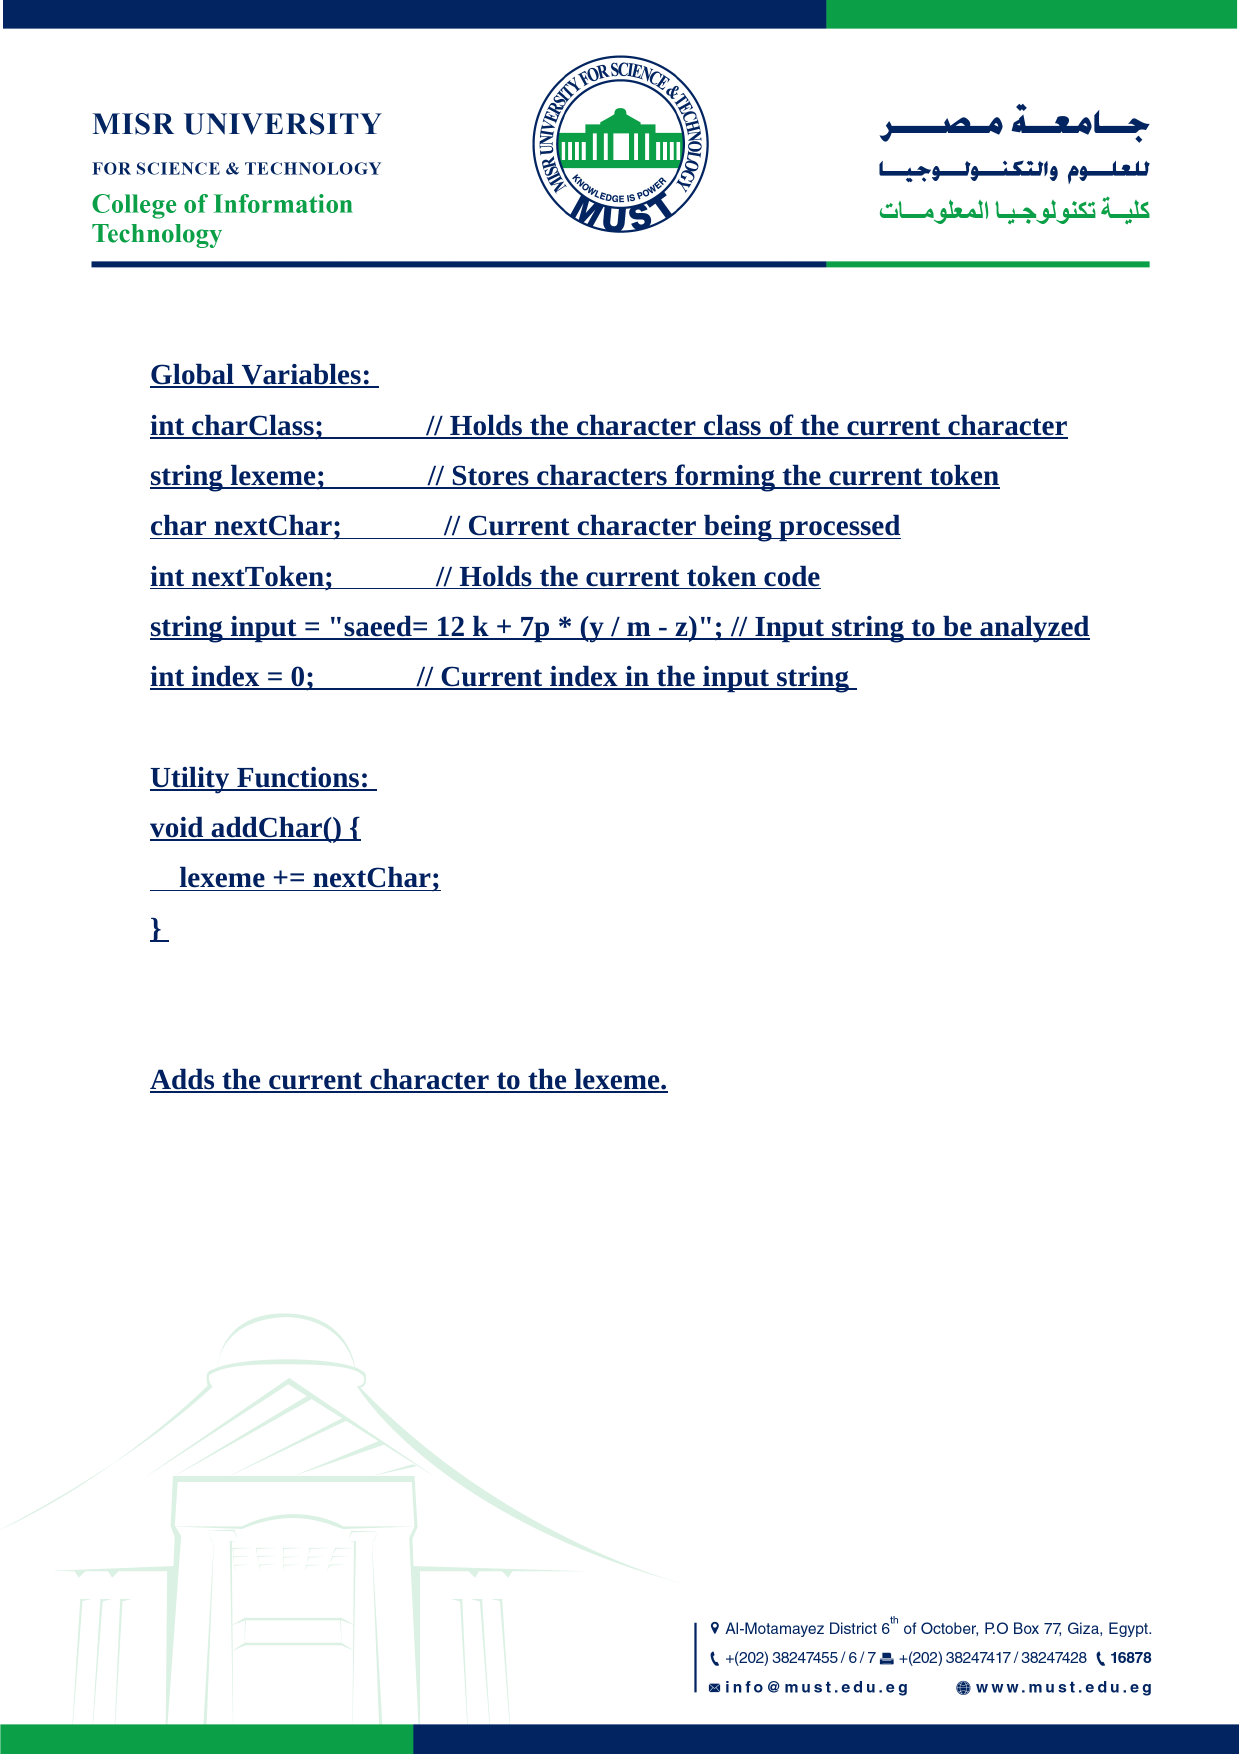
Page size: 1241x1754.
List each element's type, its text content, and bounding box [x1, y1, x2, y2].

text int charClass; // Holds the character class of the current character [150, 408, 1090, 441]
text int index = 0; // Current index in the input string [150, 659, 1090, 693]
text int nextToken; // Holds the current token code [150, 559, 1090, 592]
text lexeme += nextChar; [150, 861, 1090, 894]
text } [150, 911, 1090, 944]
text Adds the current character to the lexeme. [150, 1062, 1090, 1095]
text void addChar() { [150, 810, 1090, 844]
picture [3, 0, 1238, 289]
text string lexeme; // Stores characters forming the current token [150, 458, 1090, 492]
text string input = "saeed= 12 k + 7p * (y / m - z)"; // Input string to be analyzed [150, 609, 1090, 638]
picture [0, 1235, 1239, 1754]
text char nextChar; // Current character being processed [150, 508, 1090, 542]
text Global Variables: [150, 357, 1090, 391]
text Utility Functions: [150, 760, 1090, 793]
